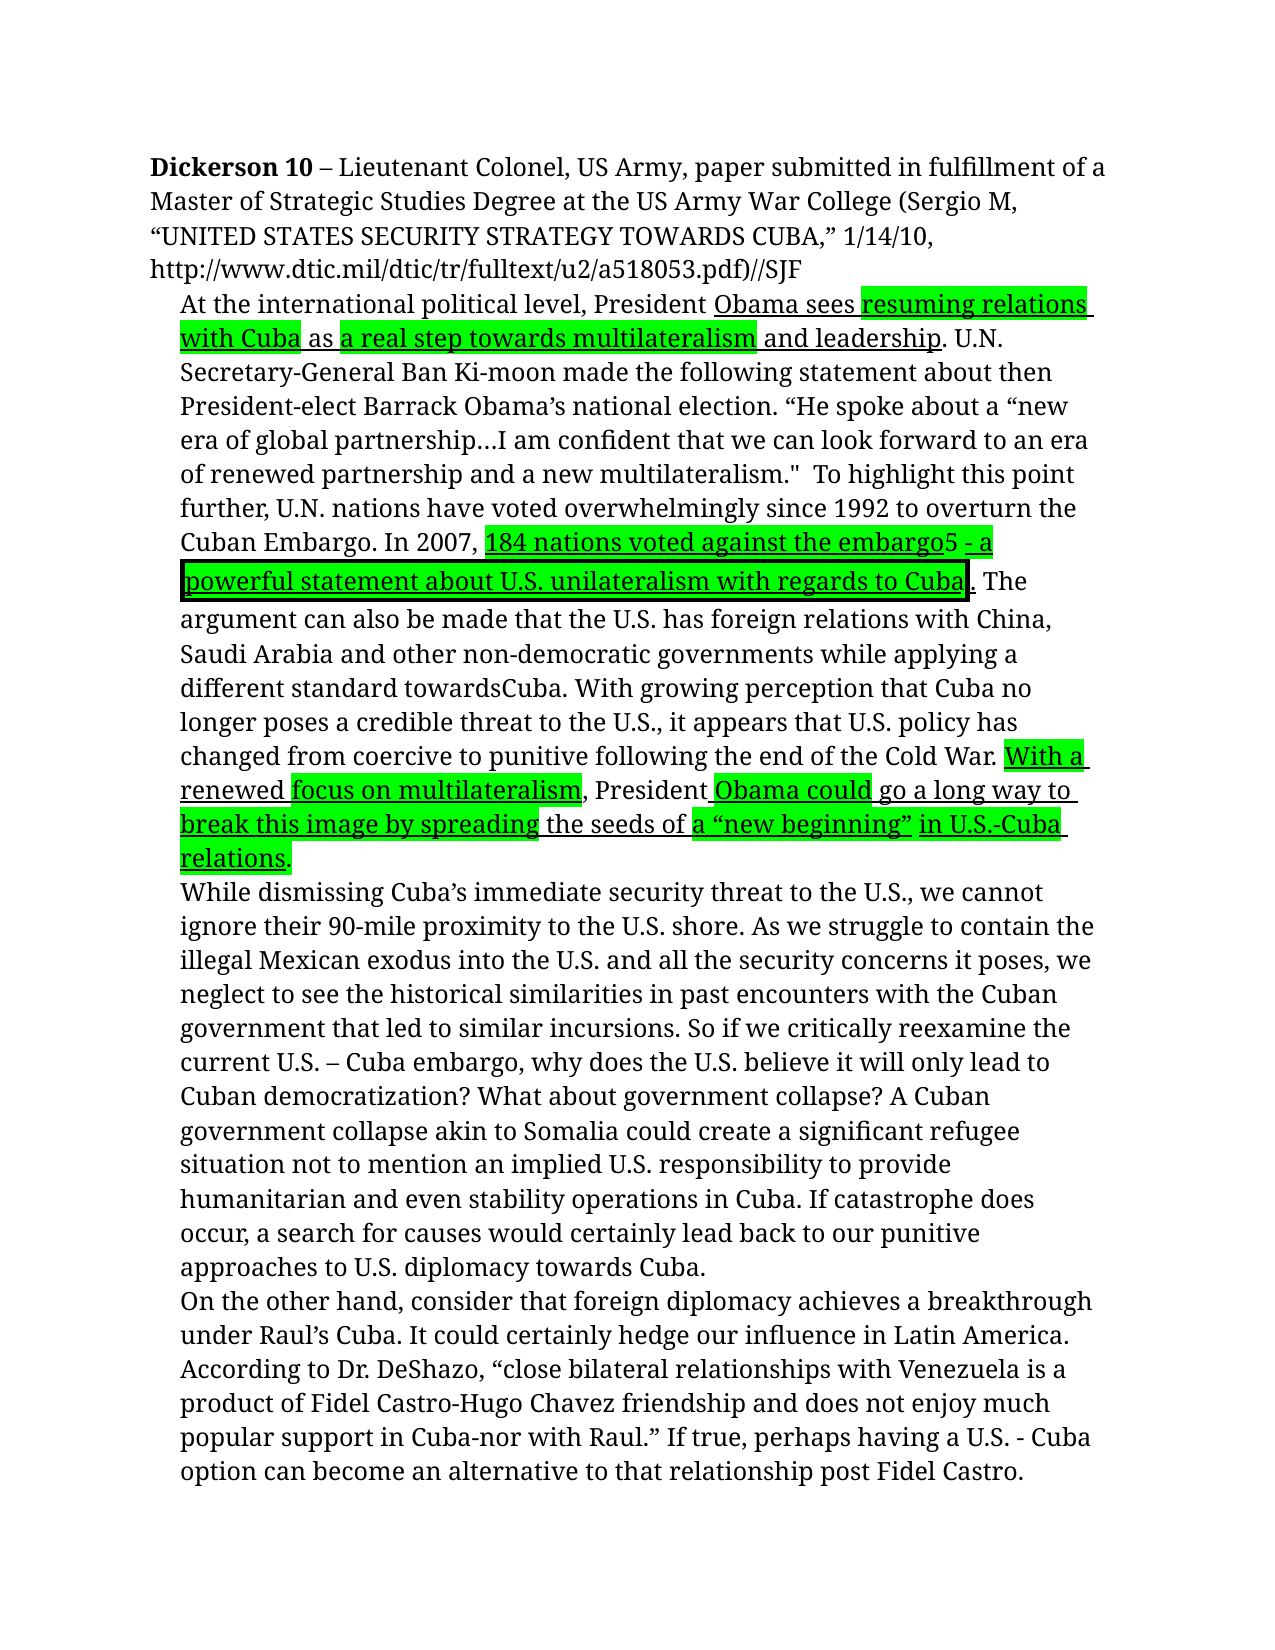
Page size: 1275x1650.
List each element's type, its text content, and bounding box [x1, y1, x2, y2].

text Dickerson 10 – Lieutenant Colonel, US Army, paper submitted in fulfillment of a Master of Strategic Studies Degree at the US Army War College (Sergio M, “UNITED STATES SECURITY STRATEGY TOWARDS CUBA,” 1/14/10, http://www.dtic.mil/dtic/tr/fulltext/u2/a518053.pdf)//SJF [150, 150, 1125, 286]
text While dismissing Cuba’s immediate security threat to the U.S., we cannot ignore their 90-mile proximity to the U.S. shore. As we struggle to contain the illegal Mexican exodus into the U.S. and all the security concerns it poses, we neglect to see the historical similarities in past encounters with the Cuban government that led to similar incursions. So if we critically reexamine the current U.S. – Cuba embargo, why does the U.S. believe it will only lead to Cuban democratization? What about government collapse? A Cuban government collapse akin to Somalia could create a significant refugee situation not to mention an implied U.S. responsibility to provide humanitarian and even stability operations in Cuba. If catastrophe does occur, a search for causes would certainly lead back to our punitive approaches to U.S. diplomacy towards Cuba. [180, 875, 1095, 1283]
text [180, 1283, 1095, 1488]
text At the international political level, President Obama sees resuming relations with Cuba as a real step towards multilateralism and leadership. U.N. Secretary-General Ban Ki-moon made the following statement about then President-elect Barrack Obama’s national election. “He spoke about a “new era of global partnership…I am confident that we can look forward to an era of renewed partnership and a new multilateralism." To highlight this point further, U.N. nations have voted overwhelmingly since 1992 to overturn the Cuban Embargo. In 2007, 184 nations voted against the embargo5 - a powerful statement about U.S. unilateralism with regards to Cuba. The argument can also be made that the U.S. has foreign relations with China, Saudi Arabia and other non-democratic governments while applying a different standard towardsCuba. With growing perception that Cuba no longer poses a credible threat to the U.S., it appears that U.S. policy has changed from coercive to punitive following the end of the Cold War. With a renewed focus on multilateralism, President Obama could go a long way to break this image by spreading the seeds of a “new beginning” in U.S.-Cuba relations. [180, 286, 1095, 875]
